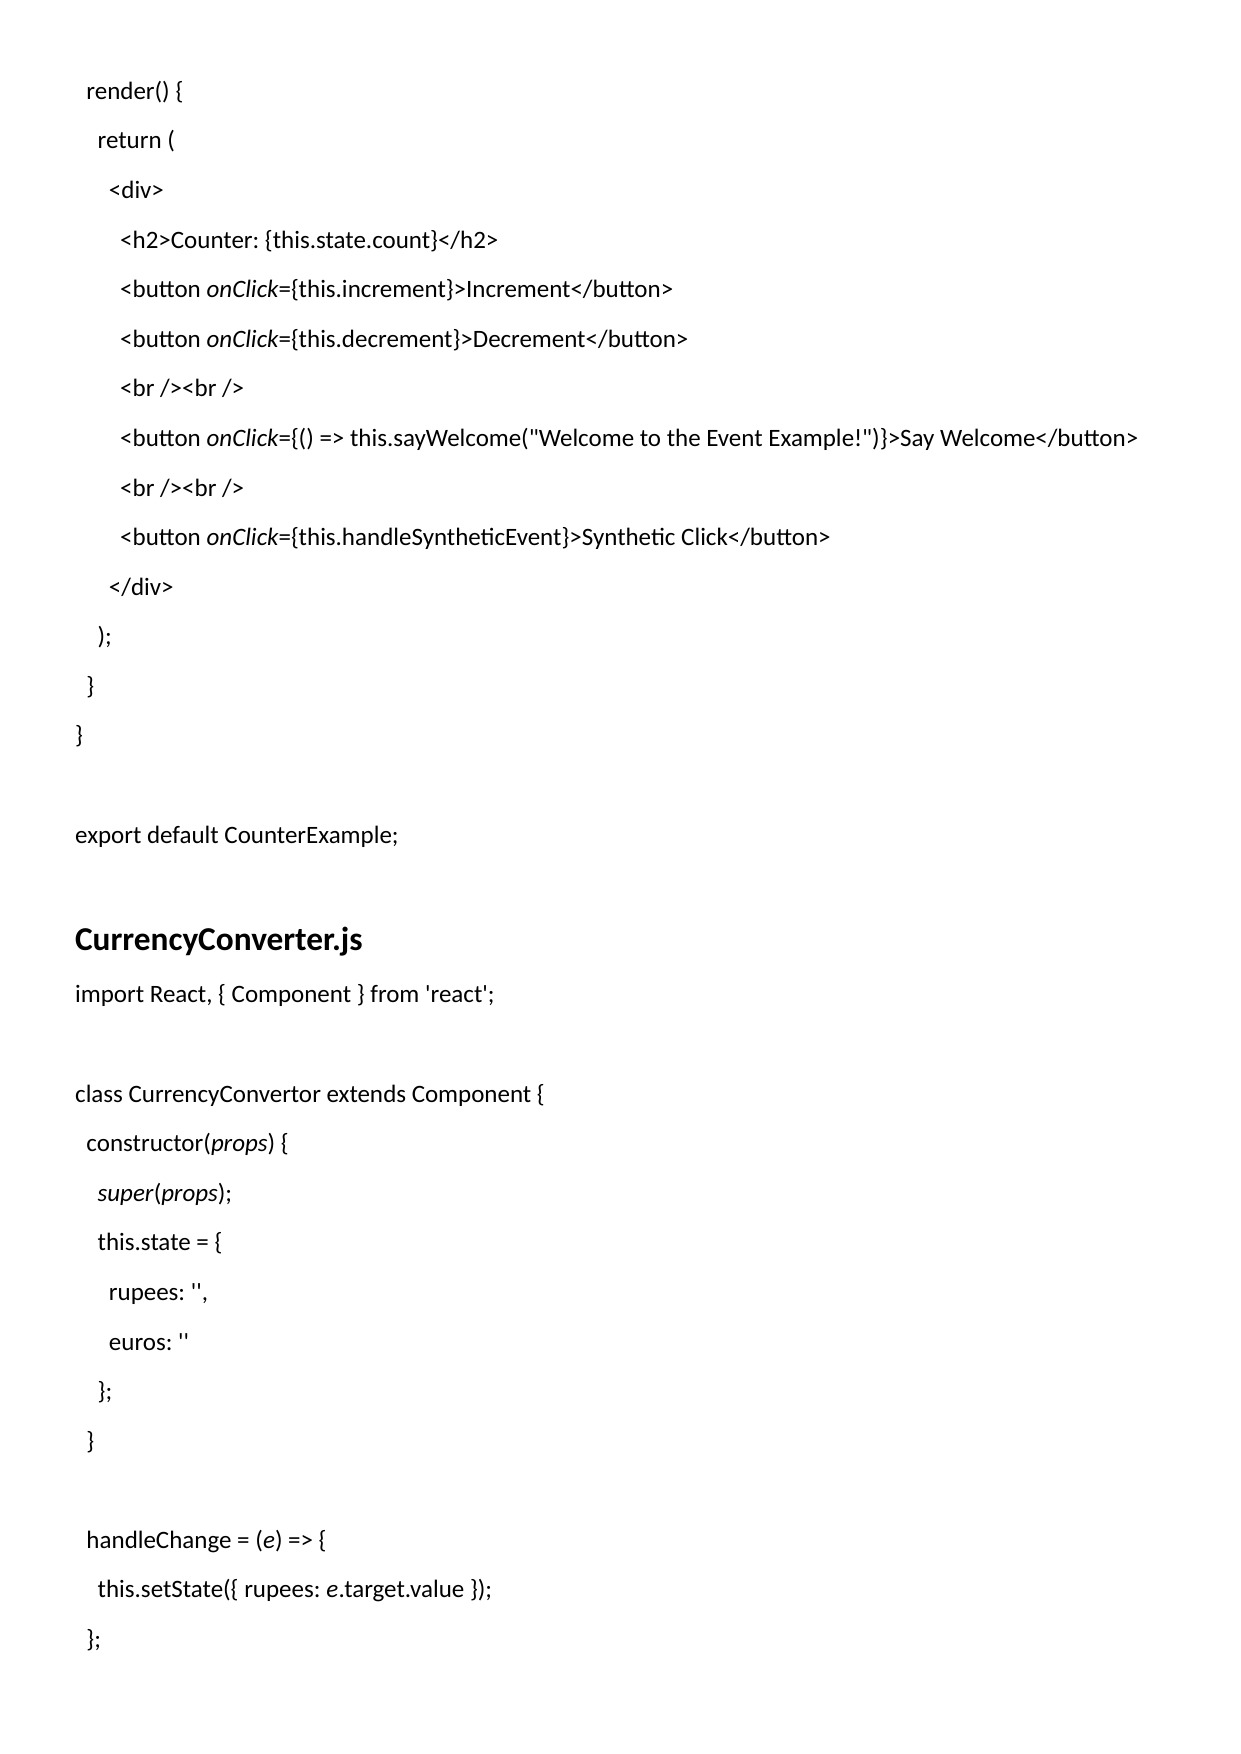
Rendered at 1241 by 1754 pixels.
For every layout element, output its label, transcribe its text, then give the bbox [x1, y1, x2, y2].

text <button onClick={this.increment}>Increment</button> [75, 273, 1165, 304]
text import React, { Component } from 'react'; [75, 978, 1165, 1009]
text render() { [75, 75, 1165, 106]
text } [75, 1425, 1165, 1455]
text }; [75, 1623, 1165, 1654]
text <button onClick={this.decrement}>Decrement</button> [75, 323, 1165, 353]
text euros: '' [75, 1326, 1165, 1356]
text <h2>Counter: {this.state.count}</h2> [75, 224, 1165, 254]
text constructor(props) { [75, 1127, 1165, 1158]
text <button onClick={() => this.sayWelcome("Welcome to the Event Example!")}>Say Welcome</button> [75, 422, 1165, 453]
text return ( [75, 124, 1165, 155]
text ); [75, 620, 1165, 651]
text handleChange = (e) => { [75, 1524, 1165, 1554]
text export default CounterExample; [75, 819, 1165, 849]
text } [75, 670, 1165, 701]
text <div> [75, 174, 1165, 205]
text <button onClick={this.handleSyntheticEvent}>Synthetic Click</button> [75, 521, 1165, 552]
text this.state = { [75, 1226, 1165, 1257]
text this.setState({ rupees: e.target.value }); [75, 1573, 1165, 1604]
text <br /><br /> [75, 472, 1165, 502]
text </div> [75, 571, 1165, 601]
text class CurrencyConvertor extends Component { [75, 1078, 1165, 1108]
text super(props); [75, 1177, 1165, 1207]
text }; [75, 1375, 1165, 1406]
text CurrencyConverter.js [75, 918, 1165, 959]
text rupees: '', [75, 1276, 1165, 1307]
text } [75, 719, 1165, 750]
text <br /><br /> [75, 372, 1165, 403]
